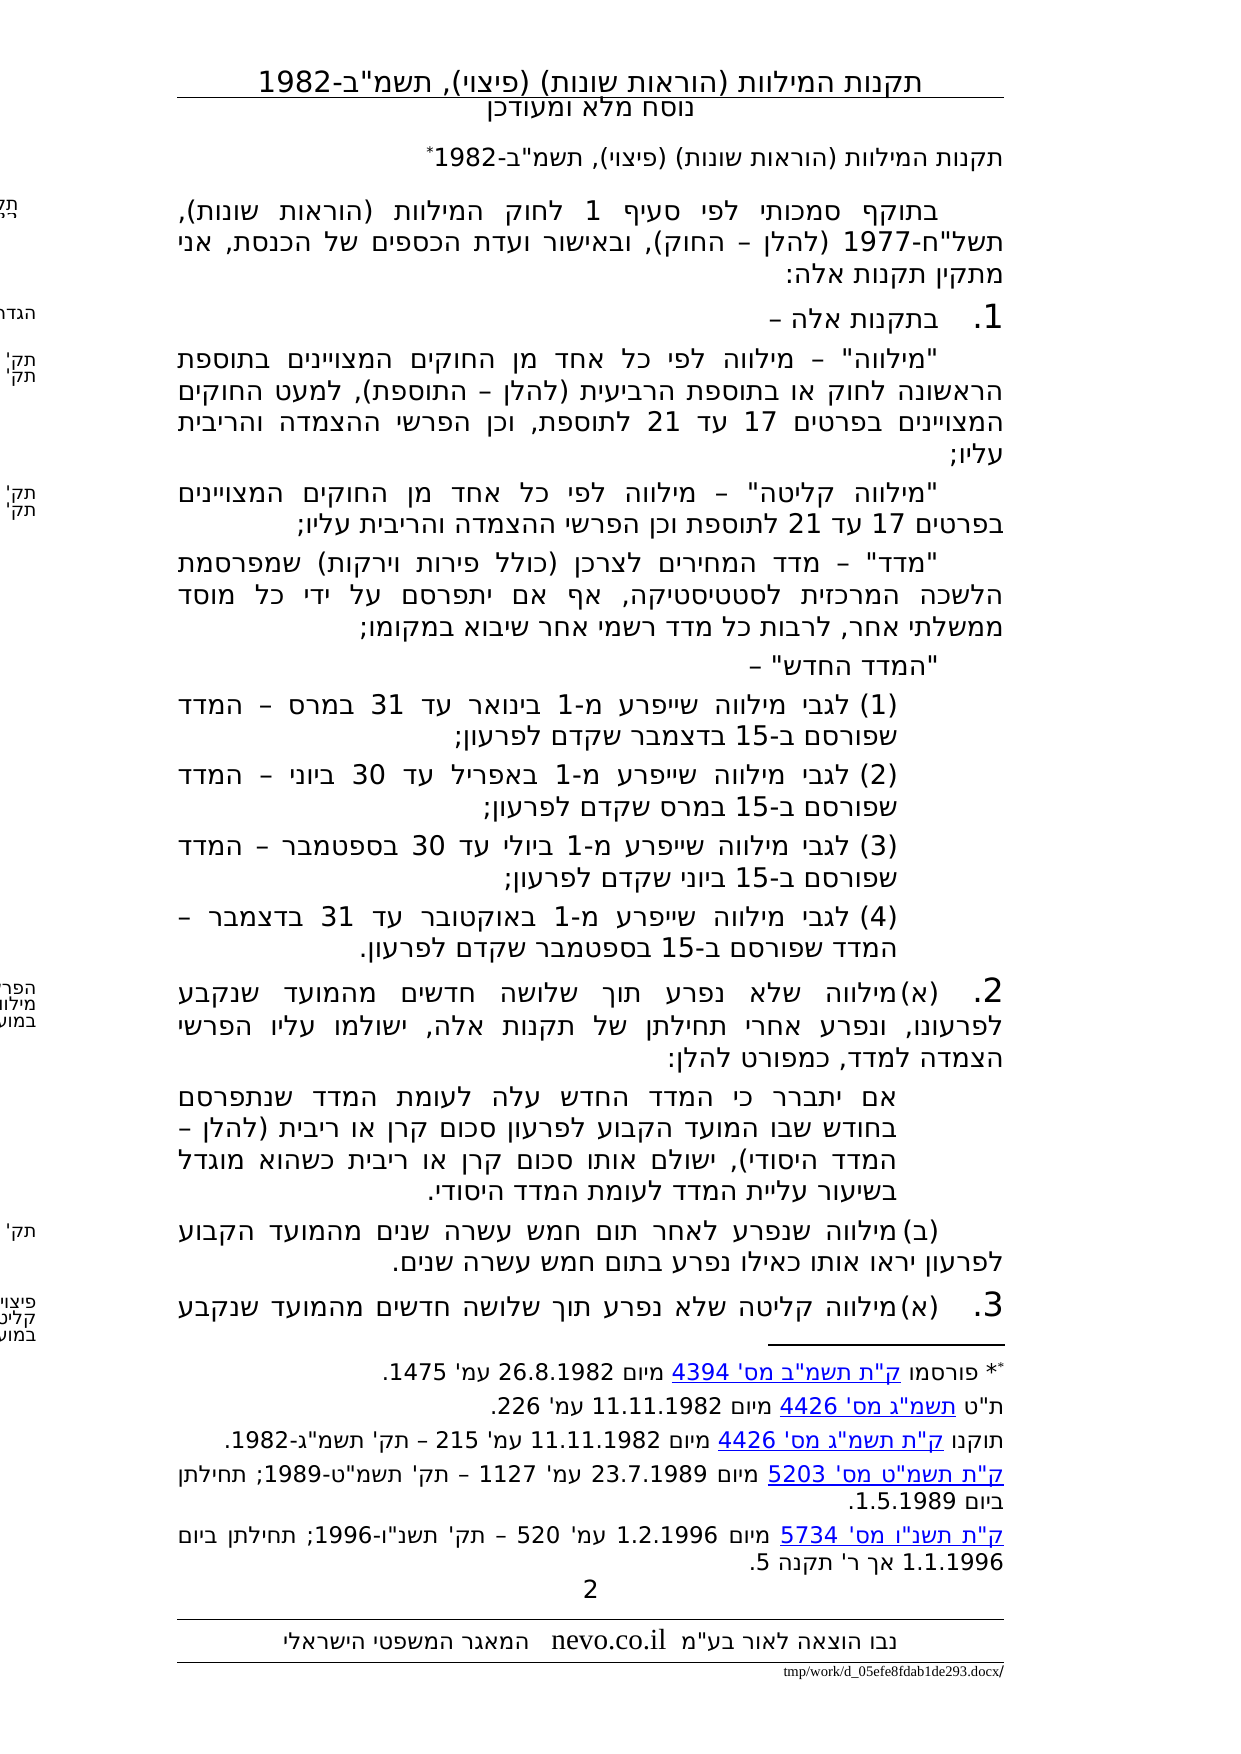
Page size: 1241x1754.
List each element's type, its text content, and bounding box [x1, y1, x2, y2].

text (2) לגבי מילווה שייפרע מ-1 באפריל עד 30 ביוני – המדד שפורסם ב-15 במרס שקדם לפרעון; [177, 760, 898, 823]
text 1. בתקנות אלה – [177, 297, 1004, 336]
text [177, 1285, 1004, 1324]
text "מילווה" – מילווה לפי כל אחד מן החוקים המצויינים בתוספת הראשונה לחוק או בתוספת הרביעית (להלן – התוספת), למעט החוקים המצויינים בפרטים 17 עד 21 לתוספת, וכן הפרשי ההצמדה והריבית עליו; [177, 343, 1004, 470]
text "מילווה קליטה" – מילווה לפי כל אחד מן החוקים המצויינים בפרטים 17 עד 21 לתוספת וכן הפרשי ההצמדה והריבית עליו; [177, 477, 1004, 540]
text בתוקף סמכותי לפי סעיף 1 לחוק המילוות (הוראות שונות), תשל"ח-1977 (להלן – החוק), ובאישור ועדת הכספים של הכנסת, אני מתקין תקנות אלה: [177, 195, 1004, 289]
text אם יתברר כי המדד החדש עלה לעומת המדד שנתפרסם בחודש שבו המועד הקבוע לפרעון סכום קרן או ריבית (להלן – המדד היסודי), ישולם אותו סכום קרן או ריבית כשהוא מוגדל בשיעור עליית המדד לעומת המדד היסודי. [177, 1081, 898, 1207]
text (ב) מילווה שנפרע לאחר תום חמש עשרה שנים מהמועד הקבוע לפרעון יראו אותו כאילו נפרע בתום חמש עשרה שנים. [177, 1215, 1004, 1278]
text 2. (א) מילווה שלא נפרע תוך שלושה חדשים מהמועד שנקבע לפרעונו, ונפרע אחרי תחילתן של תקנות אלה, ישולמו עליו הפרשי הצמדה למדד, כמפורט להלן: [177, 972, 1004, 1073]
text (3) לגבי מילווה שייפרע מ-1 ביולי עד 30 בספטמבר – המדד שפורסם ב-15 ביוני שקדם לפרעון; [177, 830, 898, 893]
text "מדד" – מדד המחירים לצרכן (כולל פירות וירקות) שמפרסמת הלשכה המרכזית לסטטיסטיקה, אף אם יתפרסם על ידי כל מוסד ממשלתי אחר, לרבות כל מדד רשמי אחר שיבוא במקומו; [177, 548, 1004, 642]
text "המדד החדש" – [177, 650, 1004, 682]
text (4) לגבי מילווה שייפרע מ-1 באוקטובר עד 31 בדצמבר – המדד שפורסם ב-15 בספטמבר שקדם לפרעון. [177, 901, 898, 964]
text (1) לגבי מילווה שייפרע מ-1 בינואר עד 31 במרס – המדד שפורסם ב-15 בדצמבר שקדם לפרעון; [177, 689, 898, 752]
